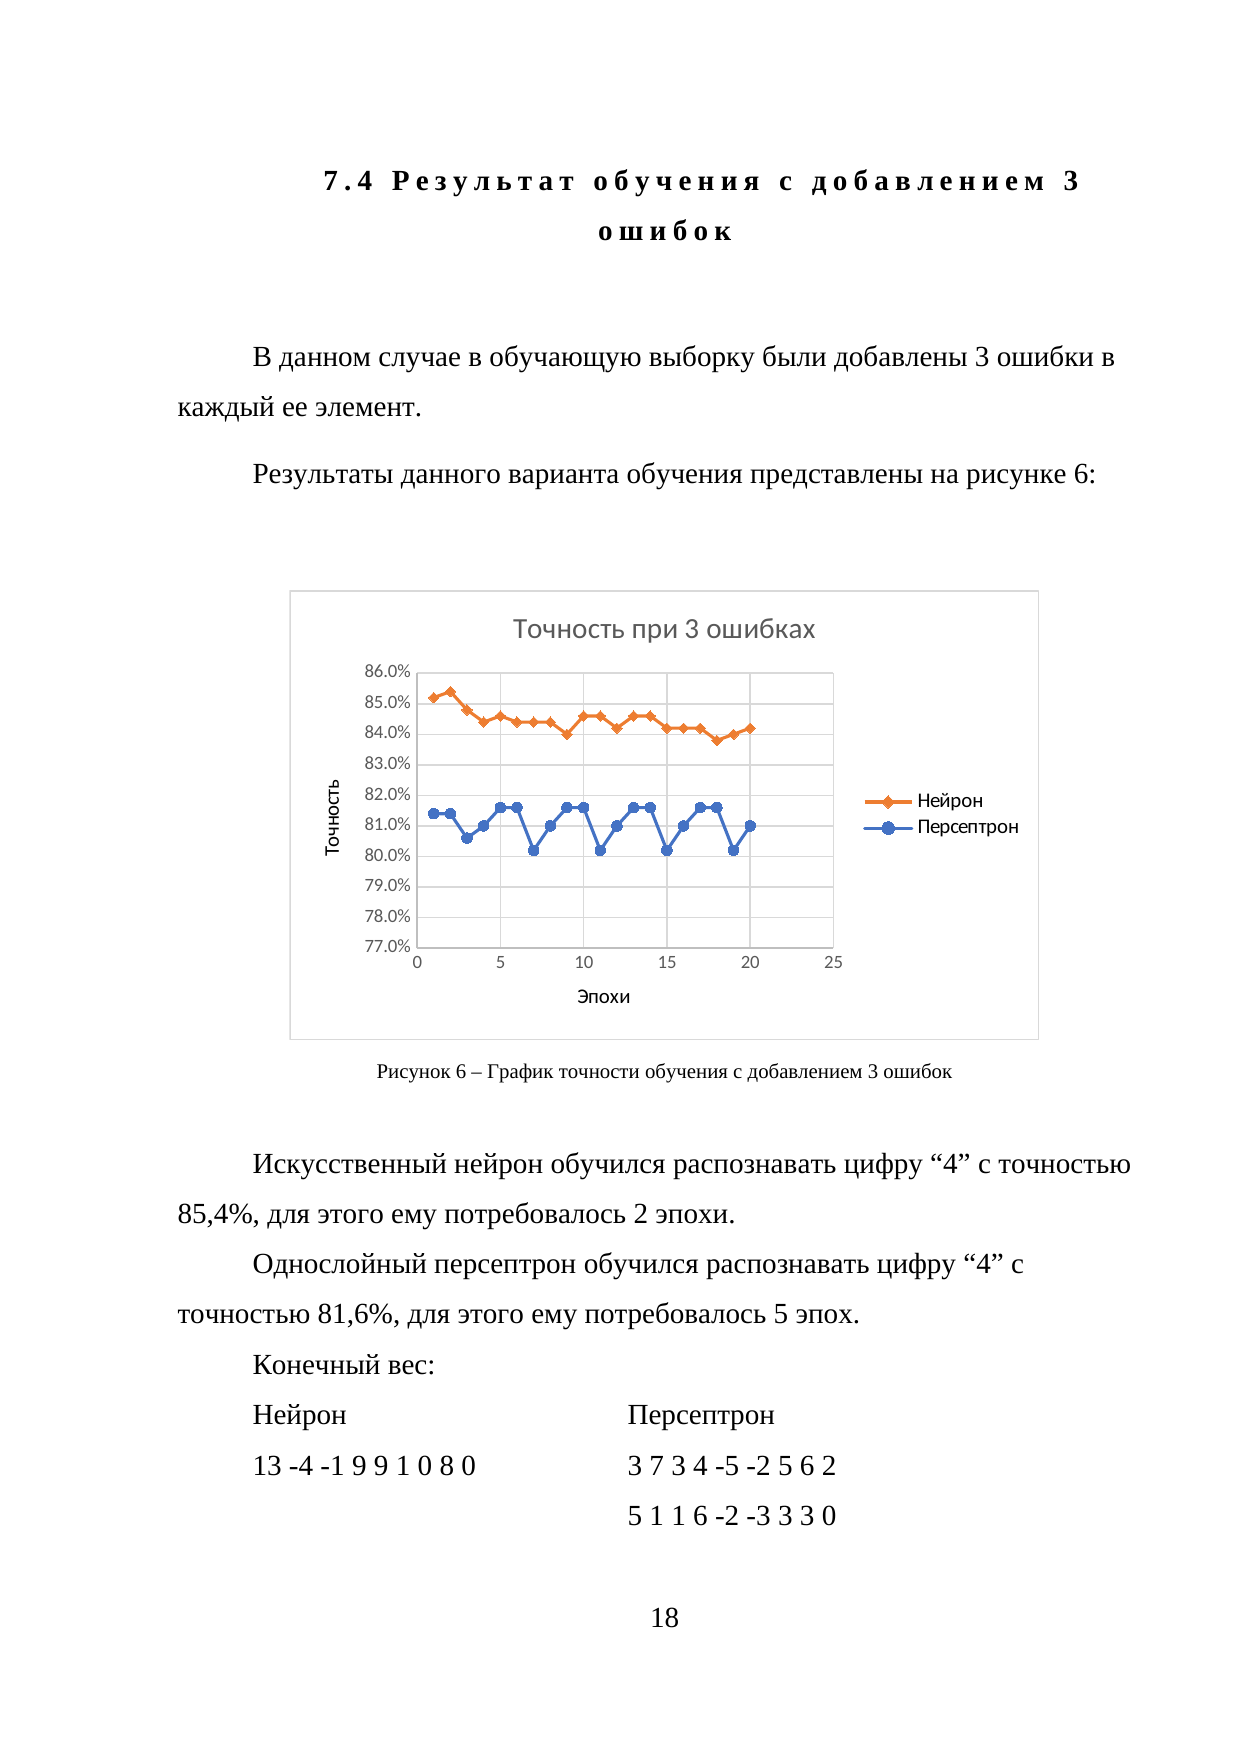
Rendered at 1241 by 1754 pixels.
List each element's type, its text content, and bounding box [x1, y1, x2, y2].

text 5 1 1 6 -2 -3 3 3 0 [552, 1498, 1152, 1531]
text Конечный вес: [177, 1347, 1152, 1381]
text Результаты данного варианта обучения представлены на рисунке 6: [177, 456, 1152, 490]
text Рисунок 6 – График точности обучения с добавлением 3 ошибок [177, 1059, 1152, 1083]
text 7.4 Результат обучения с добавлением 3 ошибок [177, 163, 1152, 247]
text В данном случае в обучающую выборку были добавлены 3 ошибки в каждый ее элемент. [177, 339, 1152, 423]
text Нейрон Персептрон [177, 1397, 1152, 1431]
text 13 -4 -1 9 9 1 0 8 0 3 7 3 4 -5 -2 5 6 2 [177, 1448, 1152, 1481]
text Однослойный персептрон обучился распознавать цифру “4” с точностью 81,6%, для этого ему потребовалось 5 эпох. [177, 1246, 1152, 1330]
text Искусственный нейрон обучился распознавать цифру “4” с точностью 85,4%, для этого ему потребовалось 2 эпохи. [177, 1146, 1152, 1229]
